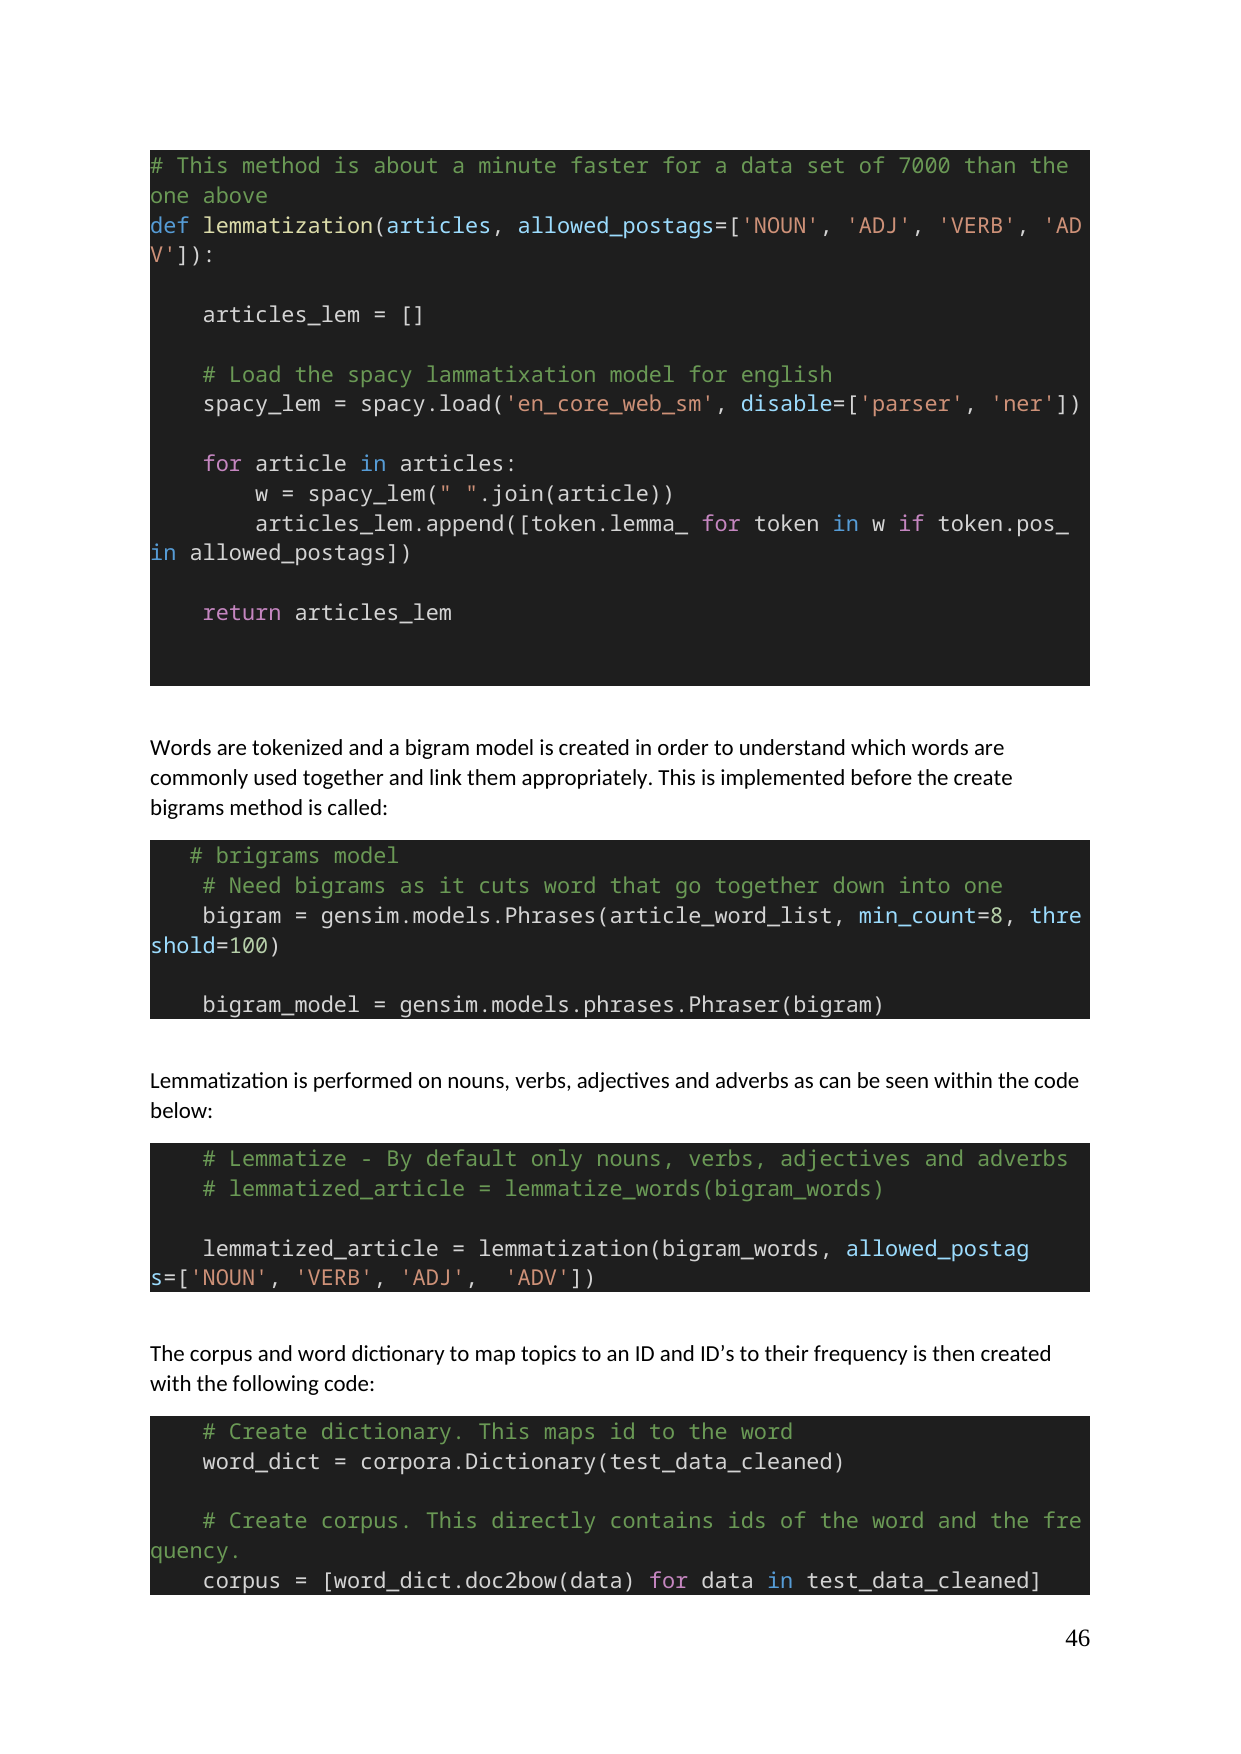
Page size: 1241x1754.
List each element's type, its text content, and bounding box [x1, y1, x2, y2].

text lemmatized_article = lemmatization(bigram_words, allowed_postags=['NOUN', 'VERB', 'ADJ', 'ADV']) [150, 1232, 1090, 1292]
text # This method is about a minute faster for a data set of 7000 than the one above [150, 150, 1090, 209]
text # brigrams model [150, 840, 1090, 870]
text spacy_lem = spacy.load('en_core_web_sm', disable=['parser', 'ner']) [150, 388, 1090, 418]
text for article in articles: [150, 448, 1090, 478]
text bigram_model = gensim.models.phrases.Phraser(bigram) [150, 989, 1090, 1019]
text # Need bigrams as it cuts word that go together down into one [150, 870, 1090, 900]
text def lemmatization(articles, allowed_postags=['NOUN', 'ADJ', 'VERB', 'ADV']): [150, 209, 1090, 269]
text # Lemmatize - By default only nouns, verbs, adjectives and adverbs [150, 1143, 1090, 1173]
text Words are tokenized and a bigram model is created in order to understand which words are commonly used together and link them appropriately. This is implemented before the create bigrams method is called: [150, 733, 1090, 822]
text w = spacy_lem(" ".join(article)) [150, 478, 1090, 507]
text bigram = gensim.models.Phrases(article_word_list, min_count=8, threshold=100) [150, 900, 1090, 959]
text articles_lem = [] [150, 299, 1090, 329]
text articles_lem.append([token.lemma_ for token in w if token.pos_ in allowed_postags]) [150, 507, 1090, 567]
text word_dict = corpora.Dictionary(test_data_cleaned) [150, 1446, 1090, 1476]
text return articles_lem [150, 597, 1090, 627]
text # Create corpus. This directly contains ids of the word and the frequency. [150, 1505, 1090, 1565]
text The corpus and word dictionary to map topics to an ID and ID’s to their frequency is then created with the following code: [150, 1339, 1090, 1397]
text Lemmatization is performed on nouns, verbs, adjectives and adverbs as can be seen within the code below: [150, 1066, 1090, 1124]
text corpus = [word_dict.doc2bow(data) for data in test_data_cleaned] [150, 1565, 1090, 1595]
text # Load the spacy lammatixation model for english [150, 358, 1090, 388]
text # lemmatized_article = lemmatize_words(bigram_words) [150, 1173, 1090, 1203]
text # Create dictionary. This maps id to the word [150, 1416, 1090, 1446]
